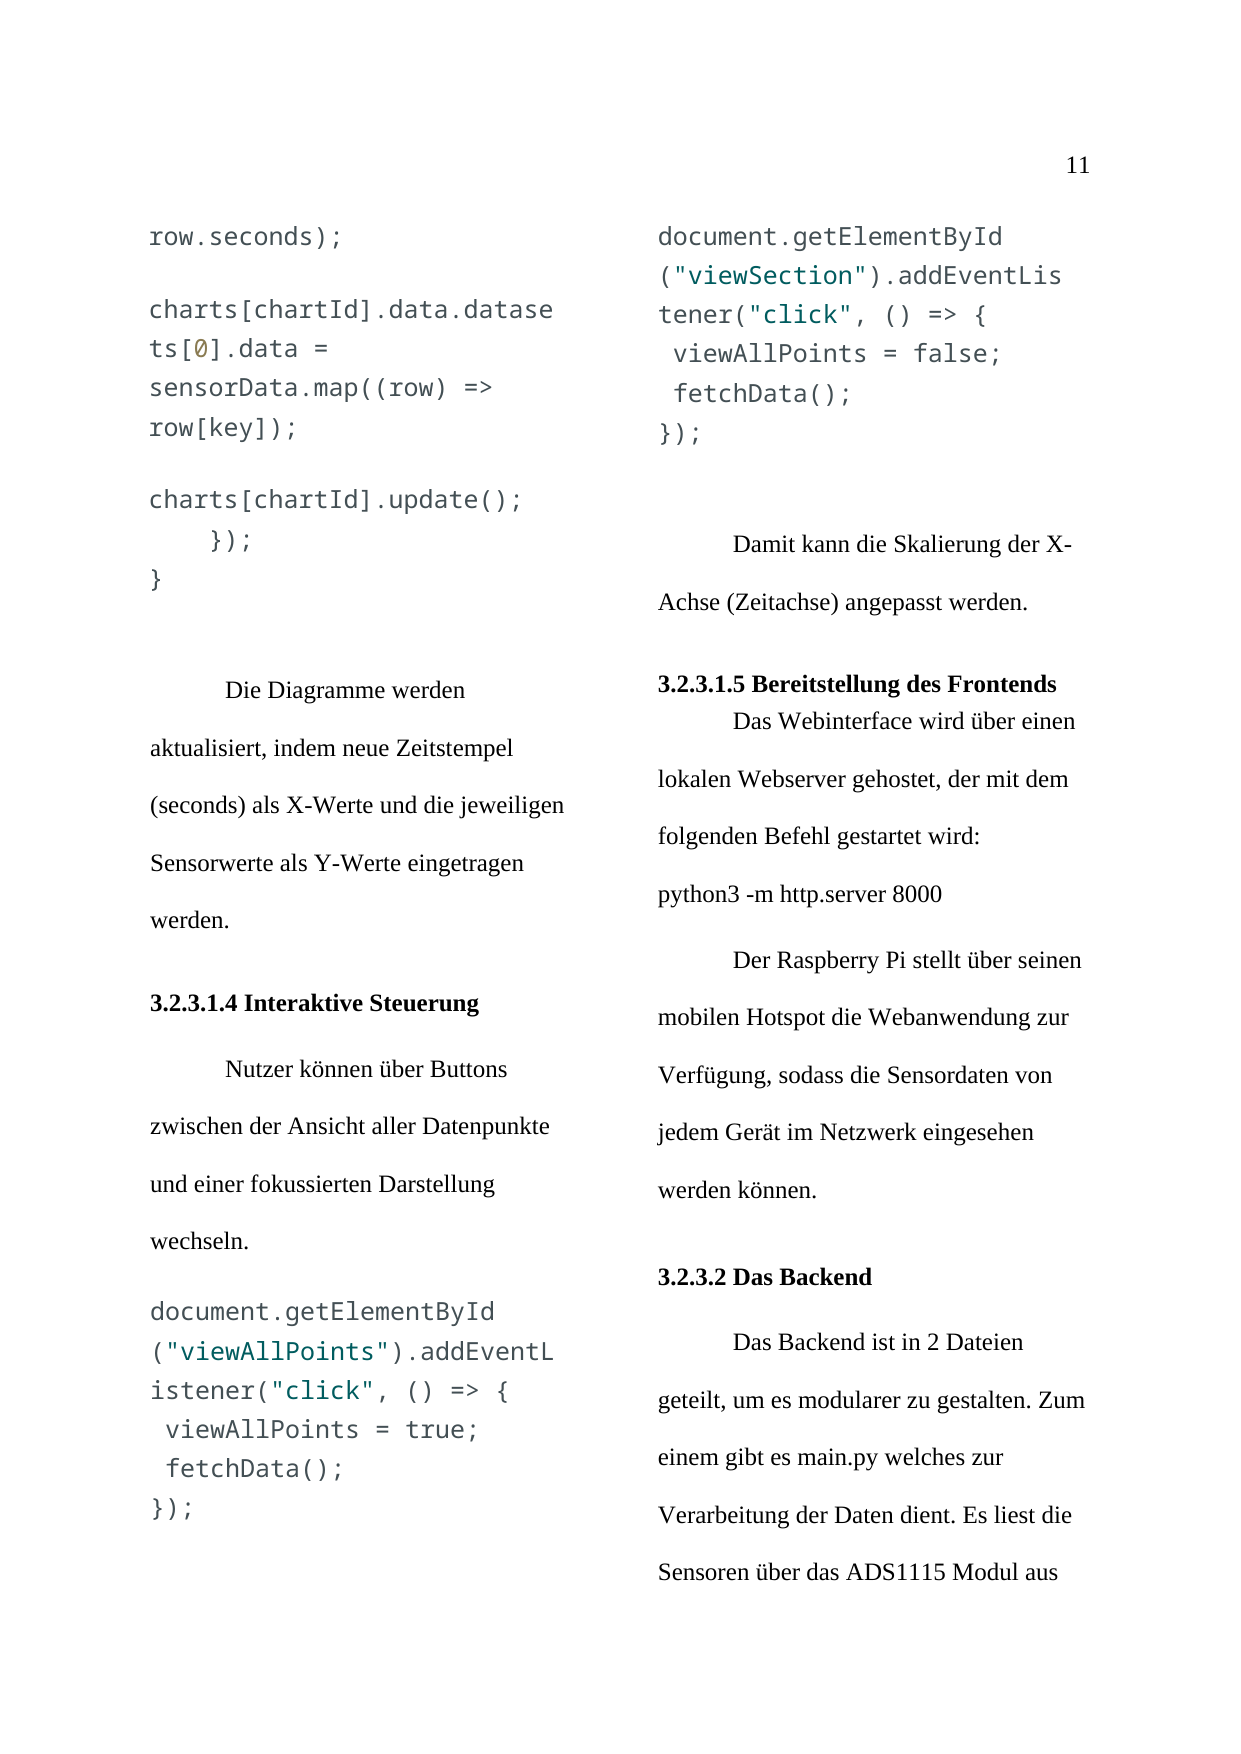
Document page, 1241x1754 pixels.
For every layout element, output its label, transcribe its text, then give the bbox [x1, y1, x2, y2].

text Der Raspberry Pi stellt über seinen mobilen Hotspot die Webanwendung zur Verfügung, sodass die Sensordaten von jedem Gerät im Netzwerk eingesehen werden können. [658, 945, 1090, 1204]
text Das Webinterface wird über einen lokalen Webserver gehostet, der mit dem folgenden Befehl gestartet wird: [658, 706, 1090, 850]
text Die Diagramme werden aktualisiert, indem neue Zeitstempel (seconds) als X-Werte und die jeweiligen Sensorwerte als Y-Werte eingetragen werden. [150, 675, 583, 934]
subtitle 3.2.3.1.5 Bereitstellung des Frontends [658, 669, 1090, 698]
subtitle 3.2.3.1.4 Interaktive Steuerung [150, 988, 583, 1017]
table_header document.getElementById("viewAllPoints").addEventListener("click", () => { viewAllPoints = true; fetchData(); }); document.getElementById("viewSection").addEventListener("click", () => { viewAllPoints = false; fetchData(); }); [647, 208, 1080, 496]
text python3 -m http.server 8000 [658, 879, 1090, 941]
text Nutzer können über Buttons zwischen der Ansicht aller Datenpunkte und einer fokussierten Darstellung wechseln. [150, 1054, 583, 1255]
text Damit kann die Skalierung der X-Achse (Zeitachse) angepasst werden. [658, 529, 1090, 616]
table_header document.getElementById("viewAllPoints").addEventListener("click", () => { viewAllPoints = true; fetchData(); }); document.getElementById("viewSection").addEventListener("click", () => { viewAllPoints = false; fetchData(); }); [140, 1284, 572, 1573]
subtitle 3.2.3.2 Das Backend [658, 1262, 1090, 1290]
